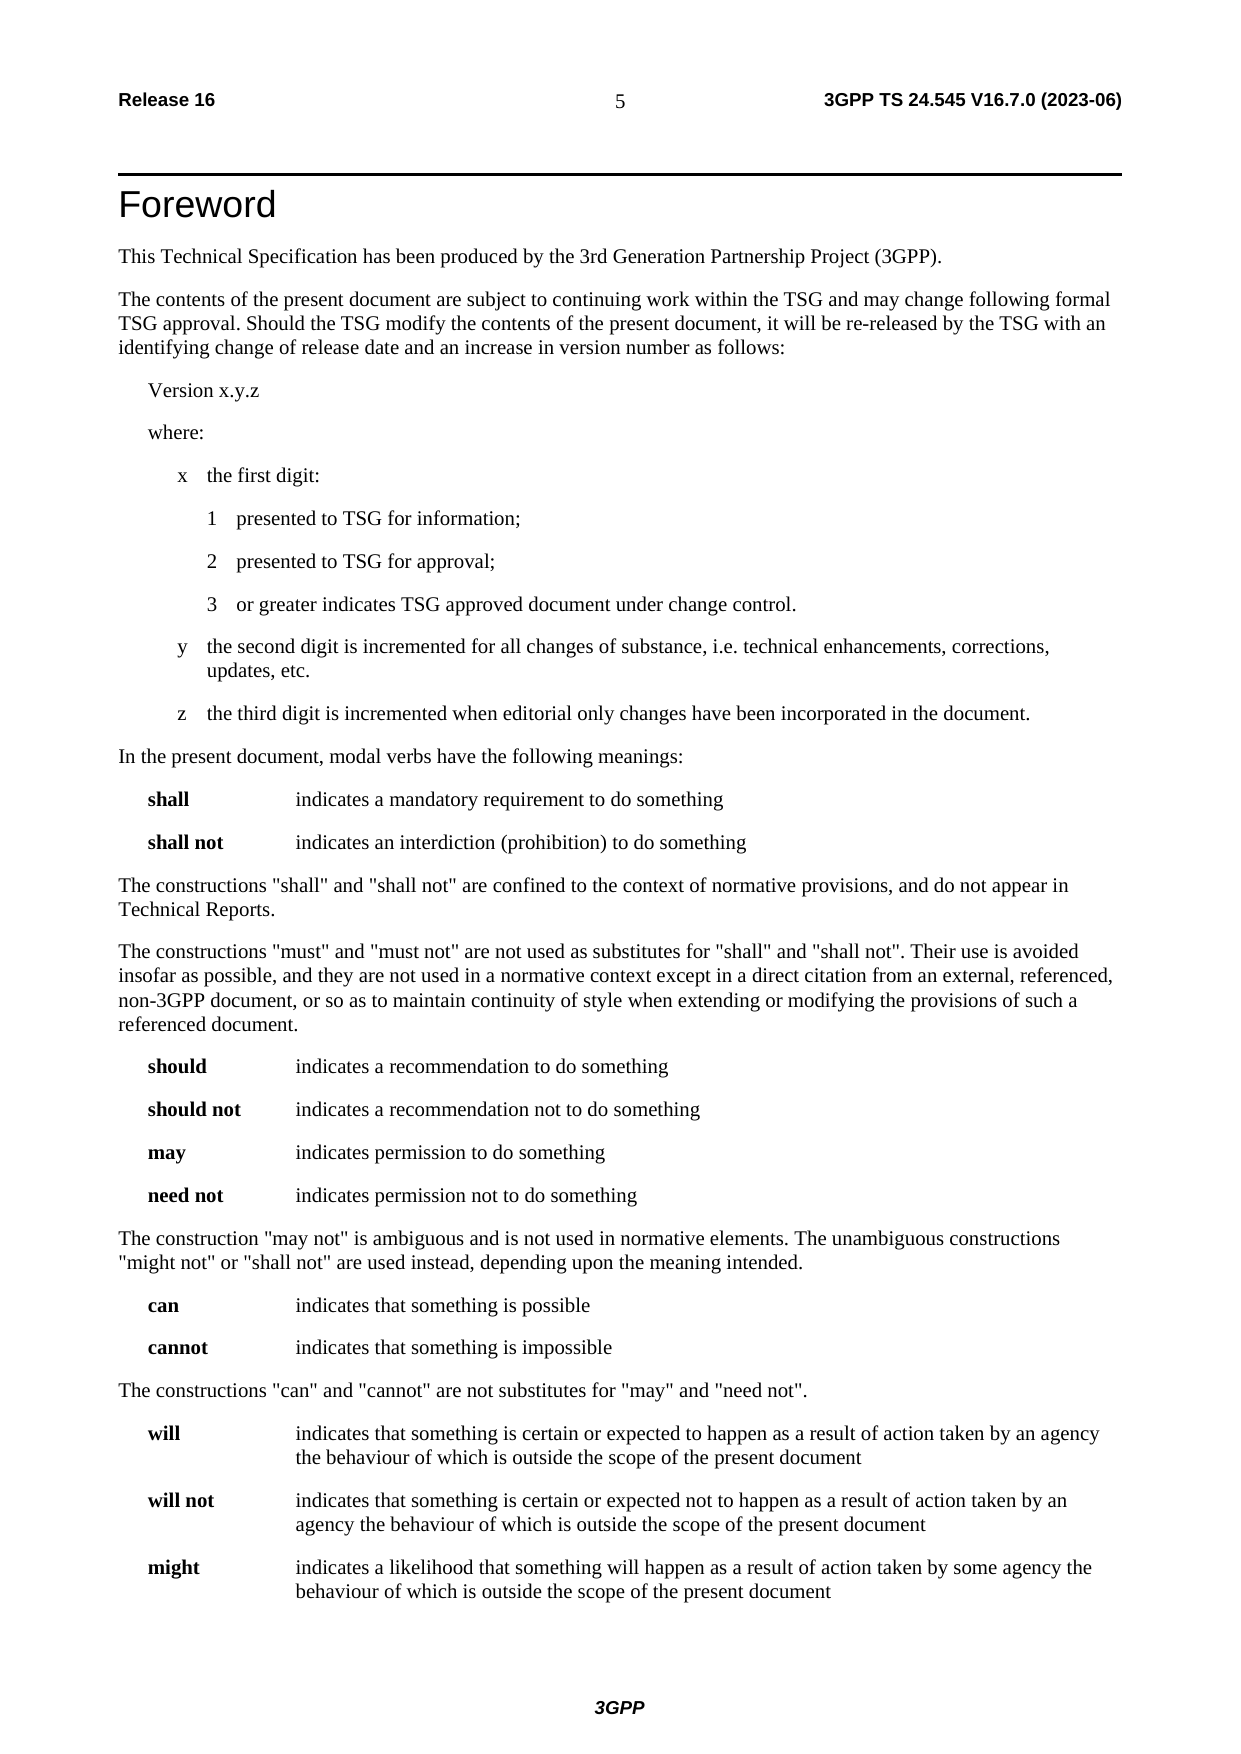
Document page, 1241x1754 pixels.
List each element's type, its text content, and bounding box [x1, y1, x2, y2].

text need not indicates permission not to do something [148, 1183, 1122, 1207]
text The construction "may not" is ambiguous and is not used in normative elements. The unambiguous constructions "might not" or "shall not" are used instead, depending upon the meaning intended. [118, 1226, 1122, 1274]
text where: [148, 420, 1122, 444]
text can indicates that something is possible [148, 1292, 1122, 1317]
text cannot indicates that something is impossible [148, 1335, 1122, 1359]
text x the first digit: [177, 463, 1122, 487]
text y the second digit is incremented for all changes of substance, i.e. technical enhancements, corrections, updates, etc. [177, 634, 1122, 682]
text The constructions "shall" and "shall not" are confined to the context of normative provisions, and do not appear in Technical Reports. [118, 872, 1122, 921]
text This Technical Specification has been produced by the 3rd Generation Partnership Project (3GPP). [118, 244, 1122, 268]
text might indicates a likelihood that something will happen as a result of action taken by some agency the behaviour of which is outside the scope of the present document [148, 1555, 1122, 1603]
text z the third digit is incremented when editorial only changes have been incorporated in the document. [177, 701, 1122, 725]
text 1 presented to TSG for information; [207, 506, 1122, 530]
text Version x.y.z [148, 377, 1122, 402]
subtitle Foreword [118, 176, 1122, 225]
text may indicates permission to do something [148, 1140, 1122, 1164]
text will indicates that something is certain or expected to happen as a result of action taken by an agency the behaviour of which is outside the scope of the present document [148, 1421, 1122, 1469]
text will not indicates that something is certain or expected not to happen as a result of action taken by an agency the behaviour of which is outside the scope of the present document [148, 1488, 1122, 1536]
text 2 presented to TSG for approval; [207, 549, 1122, 573]
text should indicates a recommendation to do something [148, 1054, 1122, 1078]
text The constructions "must" and "must not" are not used as substitutes for "shall" and "shall not". Their use is avoided insofar as possible, and they are not used in a normative context except in a direct citation from an external, referenced, non-3GPP document, or so as to maintain continuity of style when extending or modifying the provisions of such a referenced document. [118, 939, 1122, 1036]
text should not indicates a recommendation not to do something [148, 1097, 1122, 1121]
text The contents of the present document are subject to continuing work within the TSG and may change following formal TSG approval. Should the TSG modify the contents of the present document, it will be re-released by the TSG with an identifying change of release date and an increase in version number as follows: [118, 287, 1122, 359]
text 3 or greater indicates TSG approved document under change control. [207, 592, 1122, 616]
text The constructions "can" and "cannot" are not substitutes for "may" and "need not". [118, 1378, 1122, 1402]
text shall not indicates an interdiction (prohibition) to do something [148, 830, 1122, 854]
text shall indicates a mandatory requirement to do something [148, 787, 1122, 811]
text In the present document, modal verbs have the following meanings: [118, 744, 1122, 768]
